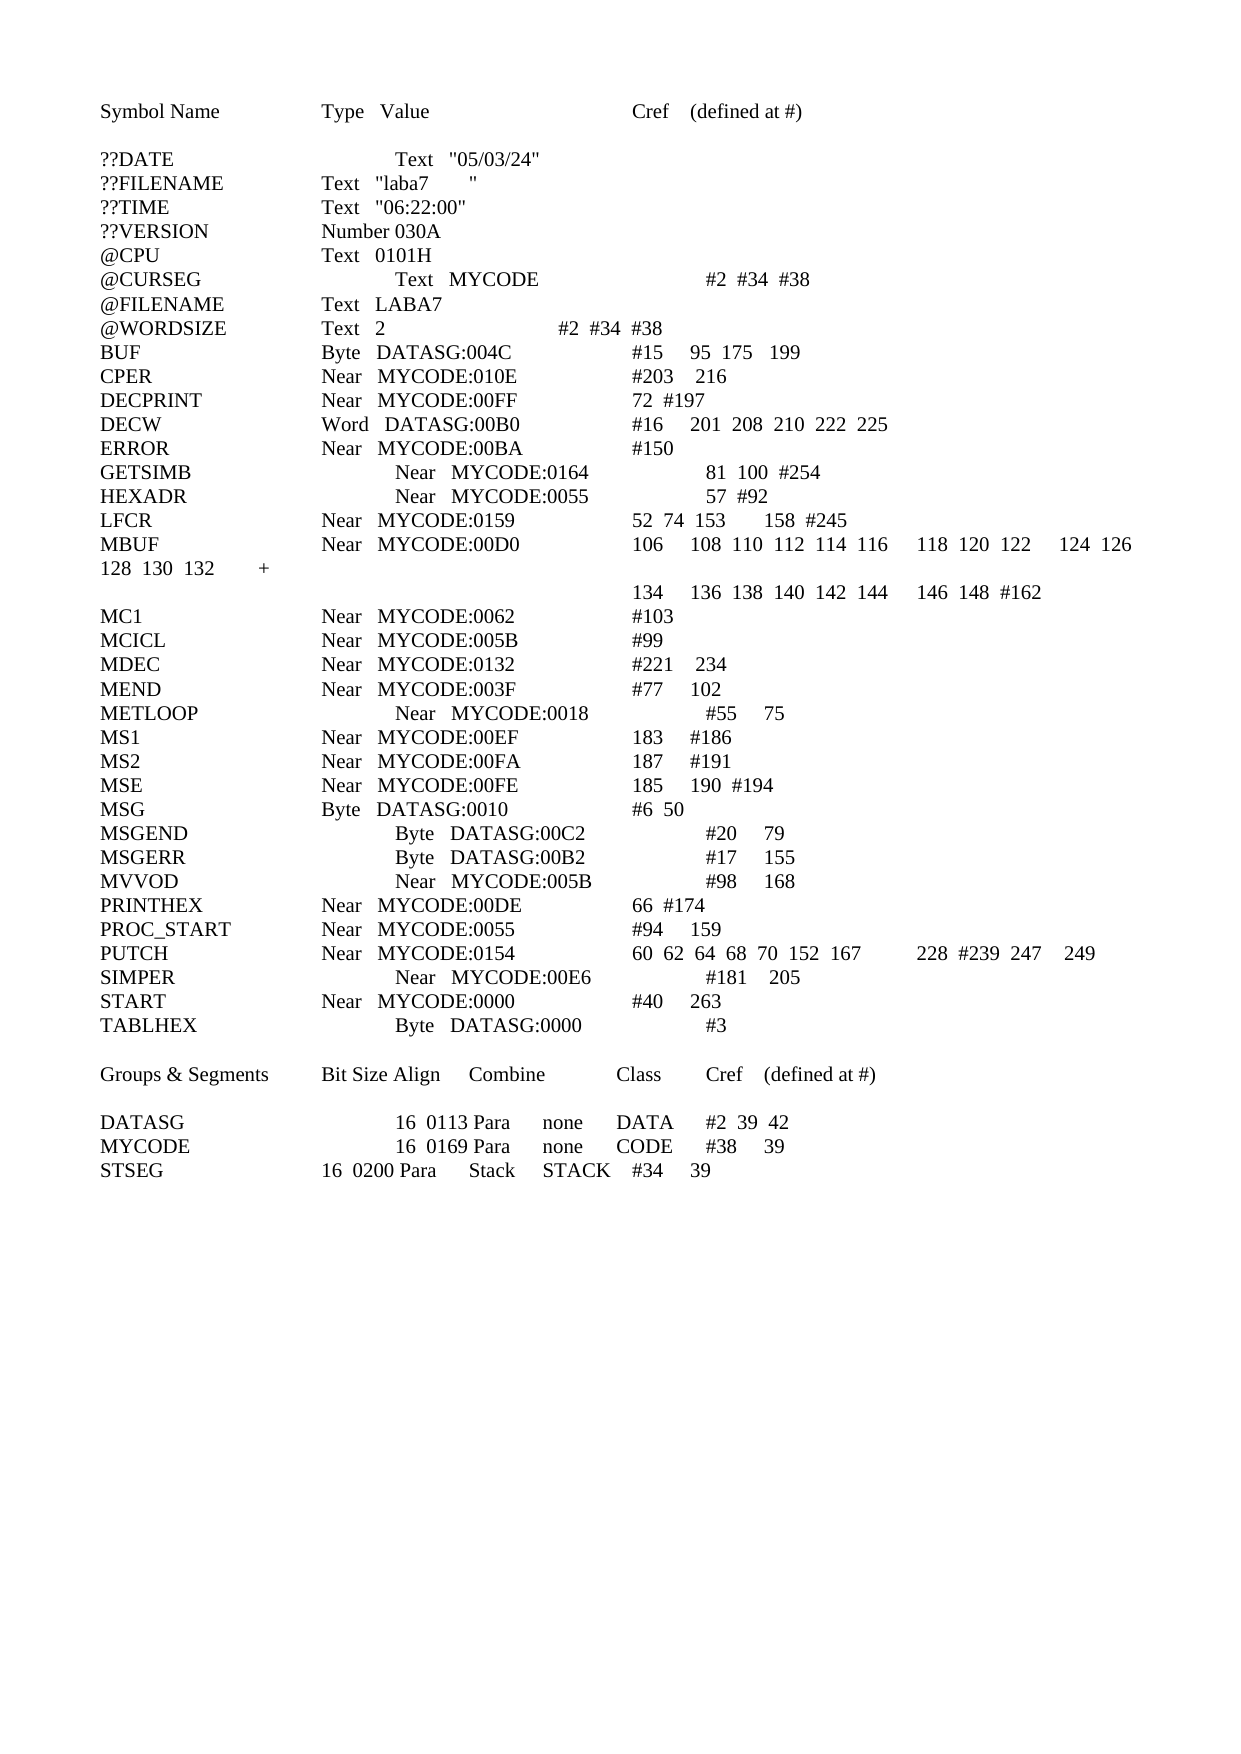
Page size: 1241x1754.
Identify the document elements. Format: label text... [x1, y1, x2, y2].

text MSG Byte DATASG:0010 #6 50 [100, 797, 1152, 821]
text CPER Near MYCODE:010E #203 216 [100, 364, 1152, 388]
text ??TIME Text "06:22:00" [100, 195, 1152, 219]
text PUTCH Near MYCODE:0154 60 62 64 68 70 152 167 228 #239 247 249 [100, 941, 1152, 965]
text HEXADR Near MYCODE:0055 57 #92 [100, 484, 1152, 508]
text @CPU Text 0101H [100, 243, 1152, 267]
text MSGEND Byte DATASG:00C2 #20 79 [100, 821, 1152, 845]
text LFCR Near MYCODE:0159 52 74 153 158 #245 [100, 508, 1152, 532]
text MS1 Near MYCODE:00EF 183 #186 [100, 724, 1152, 749]
text DATASG 16 0113 Para none DATA #2 39 42 [100, 1109, 1152, 1134]
text MDEC Near MYCODE:0132 #221 234 [100, 652, 1152, 676]
text MYCODE 16 0169 Para none CODE #38 39 [100, 1134, 1152, 1158]
text DECPRINT Near MYCODE:00FF 72 #197 [100, 388, 1152, 412]
text ??DATE Text "05/03/24" [100, 147, 1152, 171]
text @WORDSIZE Text 2 #2 #34 #38 [100, 316, 1152, 339]
text PRINTHEX Near MYCODE:00DE 66 #174 [100, 893, 1152, 917]
text ERROR Near MYCODE:00BA #150 [100, 436, 1152, 460]
text MSGERR Byte DATASG:00B2 #17 155 [100, 845, 1152, 869]
text ??VERSION Number 030A [100, 219, 1152, 243]
text 134 136 138 140 142 144 146 148 #162 [100, 580, 1152, 604]
text MS2 Near MYCODE:00FA 187 #191 [100, 749, 1152, 773]
text START Near MYCODE:0000 #40 263 [100, 989, 1152, 1013]
text Groups & Segments Bit Size Align Combine Class Cref (defined at #) [100, 1061, 1152, 1086]
text TABLHEX Byte DATASG:0000 #3 [100, 1013, 1152, 1037]
text MCICL Near MYCODE:005B #99 [100, 628, 1152, 652]
text PROC_START Near MYCODE:0055 #94 159 [100, 917, 1152, 941]
text Symbol Name Type Value Cref (defined at #) [100, 99, 1152, 123]
text METLOOP Near MYCODE:0018 #55 75 [100, 701, 1152, 724]
text @FILENAME Text LABA7 [100, 291, 1152, 316]
text MEND Near MYCODE:003F #77 102 [100, 676, 1152, 701]
text SIMPER Near MYCODE:00E6 #181 205 [100, 965, 1152, 989]
text MVVOD Near MYCODE:005B #98 168 [100, 869, 1152, 893]
text MC1 Near MYCODE:0062 #103 [100, 604, 1152, 628]
text ??FILENAME Text "laba7 " [100, 171, 1152, 195]
text STSEG 16 0200 Para Stack STACK #34 39 [100, 1158, 1152, 1182]
text @CURSEG Text MYCODE #2 #34 #38 [100, 267, 1152, 291]
text MBUF Near MYCODE:00D0 106 108 110 112 114 116 118 120 122 124 126 128 130 132 + [100, 532, 1152, 580]
text DECW Word DATASG:00B0 #16 201 208 210 222 225 [100, 412, 1152, 436]
text BUF Byte DATASG:004C #15 95 175 199 [100, 339, 1152, 364]
text GETSIMB Near MYCODE:0164 81 100 #254 [100, 460, 1152, 484]
text MSE Near MYCODE:00FE 185 190 #194 [100, 773, 1152, 797]
